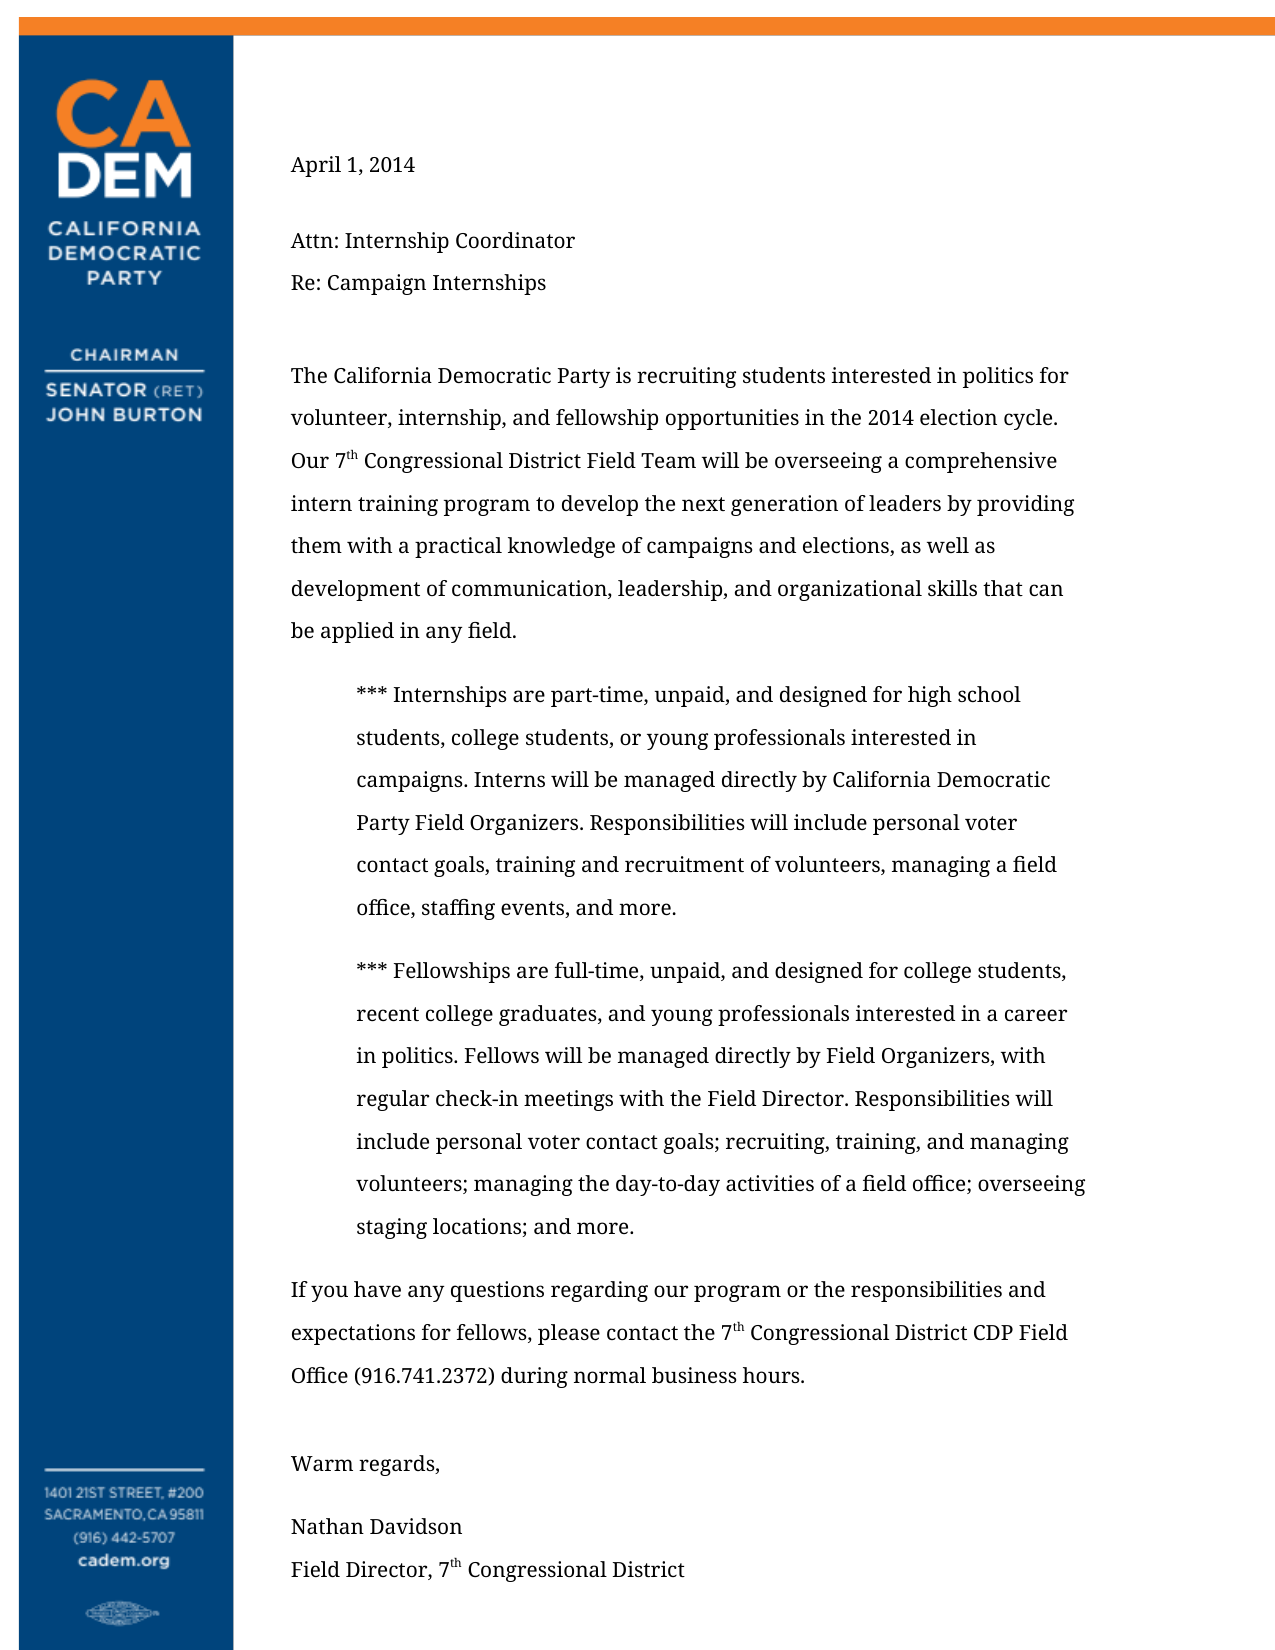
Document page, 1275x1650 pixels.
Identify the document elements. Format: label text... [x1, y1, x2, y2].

text *** Internships are part-time, unpaid, and designed for high school students, college students, or young professionals interested in campaigns. Interns will be managed directly by California Democratic Party Field Organizers. Responsibilities will include personal voter contact goals, training and recruitment of volunteers, managing a field office, staffing events, and more. [356, 680, 1087, 921]
text Re: Campaign Internships [291, 268, 1087, 297]
text Warm regards, [291, 1403, 1087, 1477]
text Attn: Internship Coordinator [291, 226, 1087, 254]
text *** Fellowships are full-time, unpaid, and designed for college students, recent college graduates, and young professionals interested in a career in politics. Fellows will be managed directly by Field Organizers, with regular check-in meetings with the Field Director. Responsibilities will include personal voter contact goals; recruiting, training, and managing volunteers; managing the day-to-day activities of a field office; overseeing staging locations; and more. [356, 956, 1087, 1241]
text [291, 1512, 1087, 1583]
text If you have any questions regarding our program or the responsibilities and expectations for fellows, please contact the 7th Congressional District CDP Field Office (916.741.2372) during normal business hours. [291, 1276, 1087, 1389]
text The California Democratic Party is recruiting students interested in politics for volunteer, internship, and fellowship opportunities in the 2014 election cycle. Our 7th Congressional District Field Team will be overseeing a comprehensive intern training program to develop the next generation of leaders by providing them with a practical knowledge of campaigns and elections, as well as development of communication, leadership, and organizational skills that can be applied in any field. [291, 361, 1087, 645]
